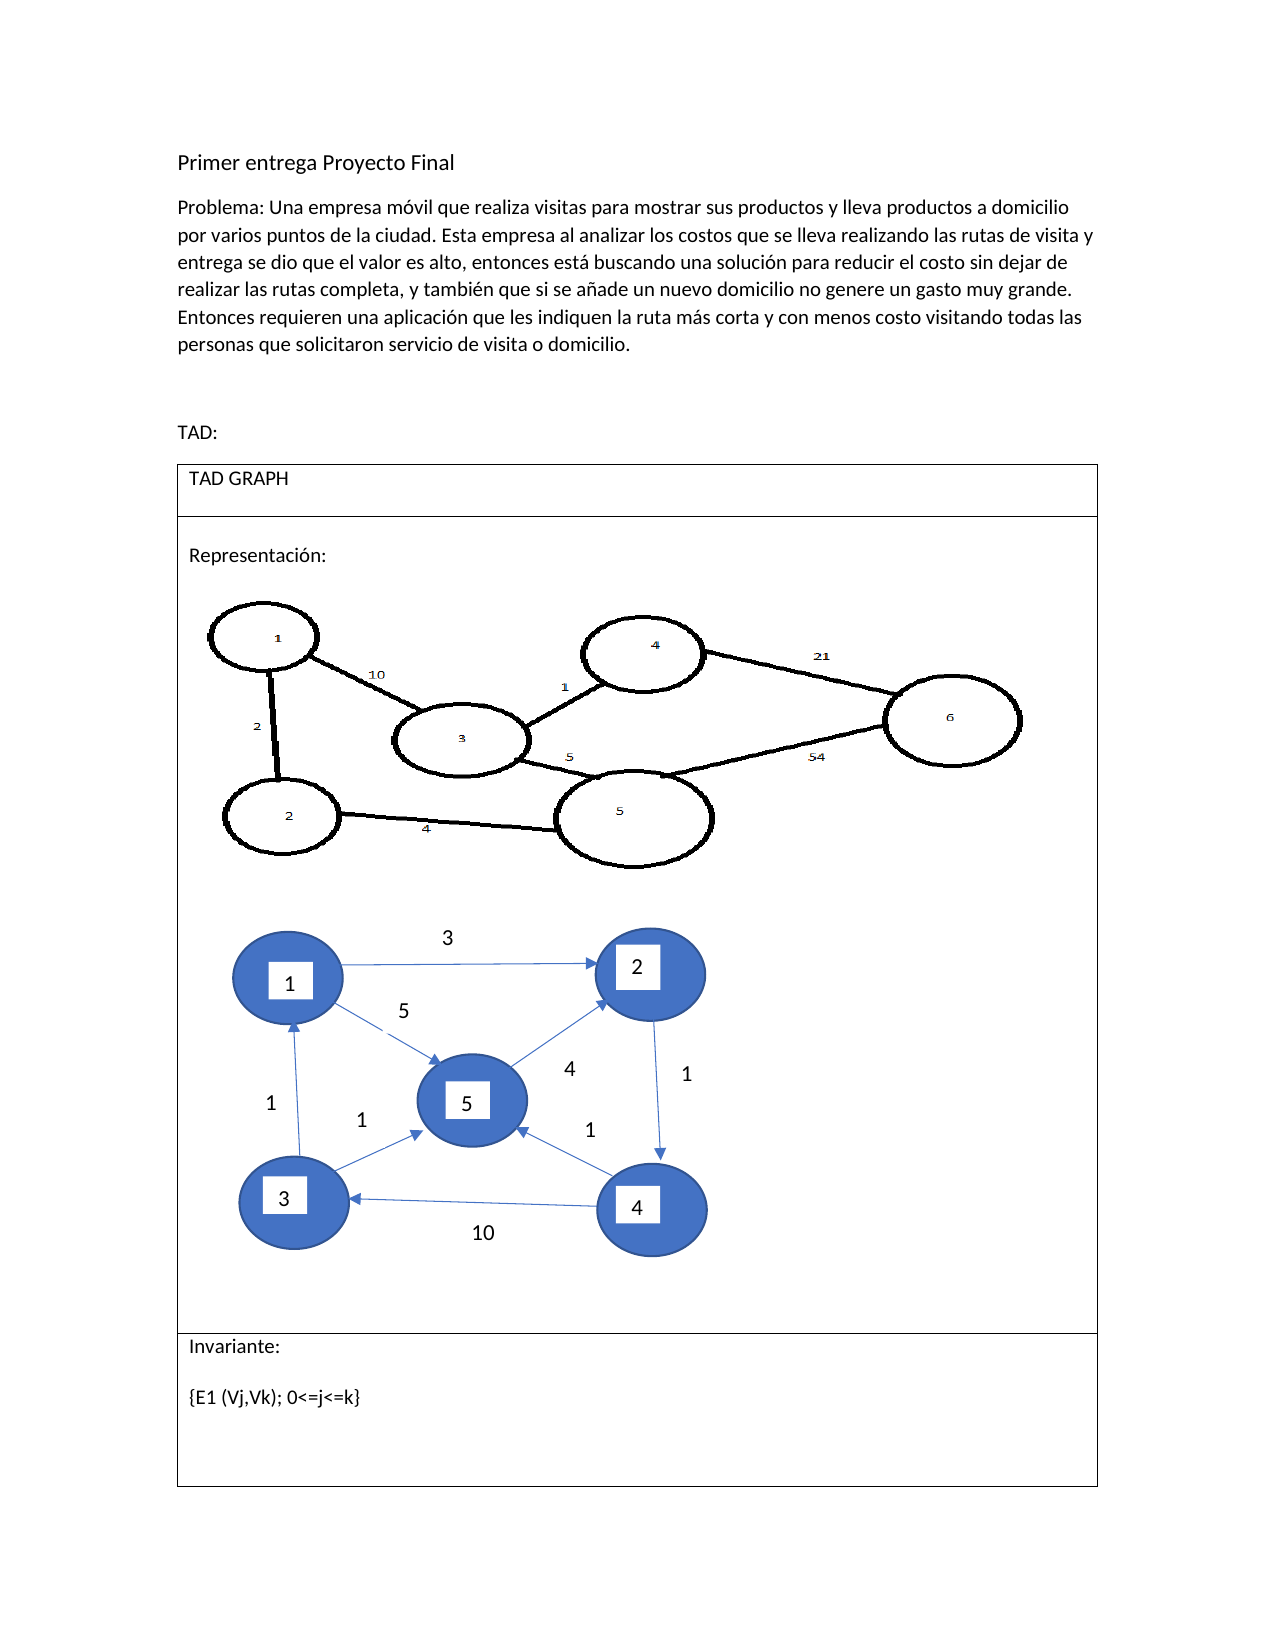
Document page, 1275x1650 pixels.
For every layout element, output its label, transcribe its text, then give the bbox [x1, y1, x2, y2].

text Primer entrega Proyecto Final [177, 148, 1098, 176]
picture [188, 567, 1036, 876]
table_header TAD GRAPH [178, 465, 1097, 516]
table_cell Representación: [178, 517, 1097, 1333]
text Problema: Una empresa móvil que realiza visitas para mostrar sus productos y lleva productos a domicilio por varios puntos de la ciudad. Esta empresa al analizar los costos que se lleva realizando las rutas de visita y entrega se dio que el valor es alto, entonces está buscando una solución para reducir el costo sin dejar de realizar las rutas completa, y también que si se añade un nuevo domicilio no genere un gasto muy grande. Entonces requieren una aplicación que les indiquen la ruta más corta y con menos costo visitando todas las personas que solicitaron servicio de visita o domicilio. [177, 194, 1098, 357]
text TAD: [177, 419, 1098, 445]
table_cell Invariante: {E1 (Vj,Vk); 0<=j<=k} [178, 1334, 1097, 1486]
